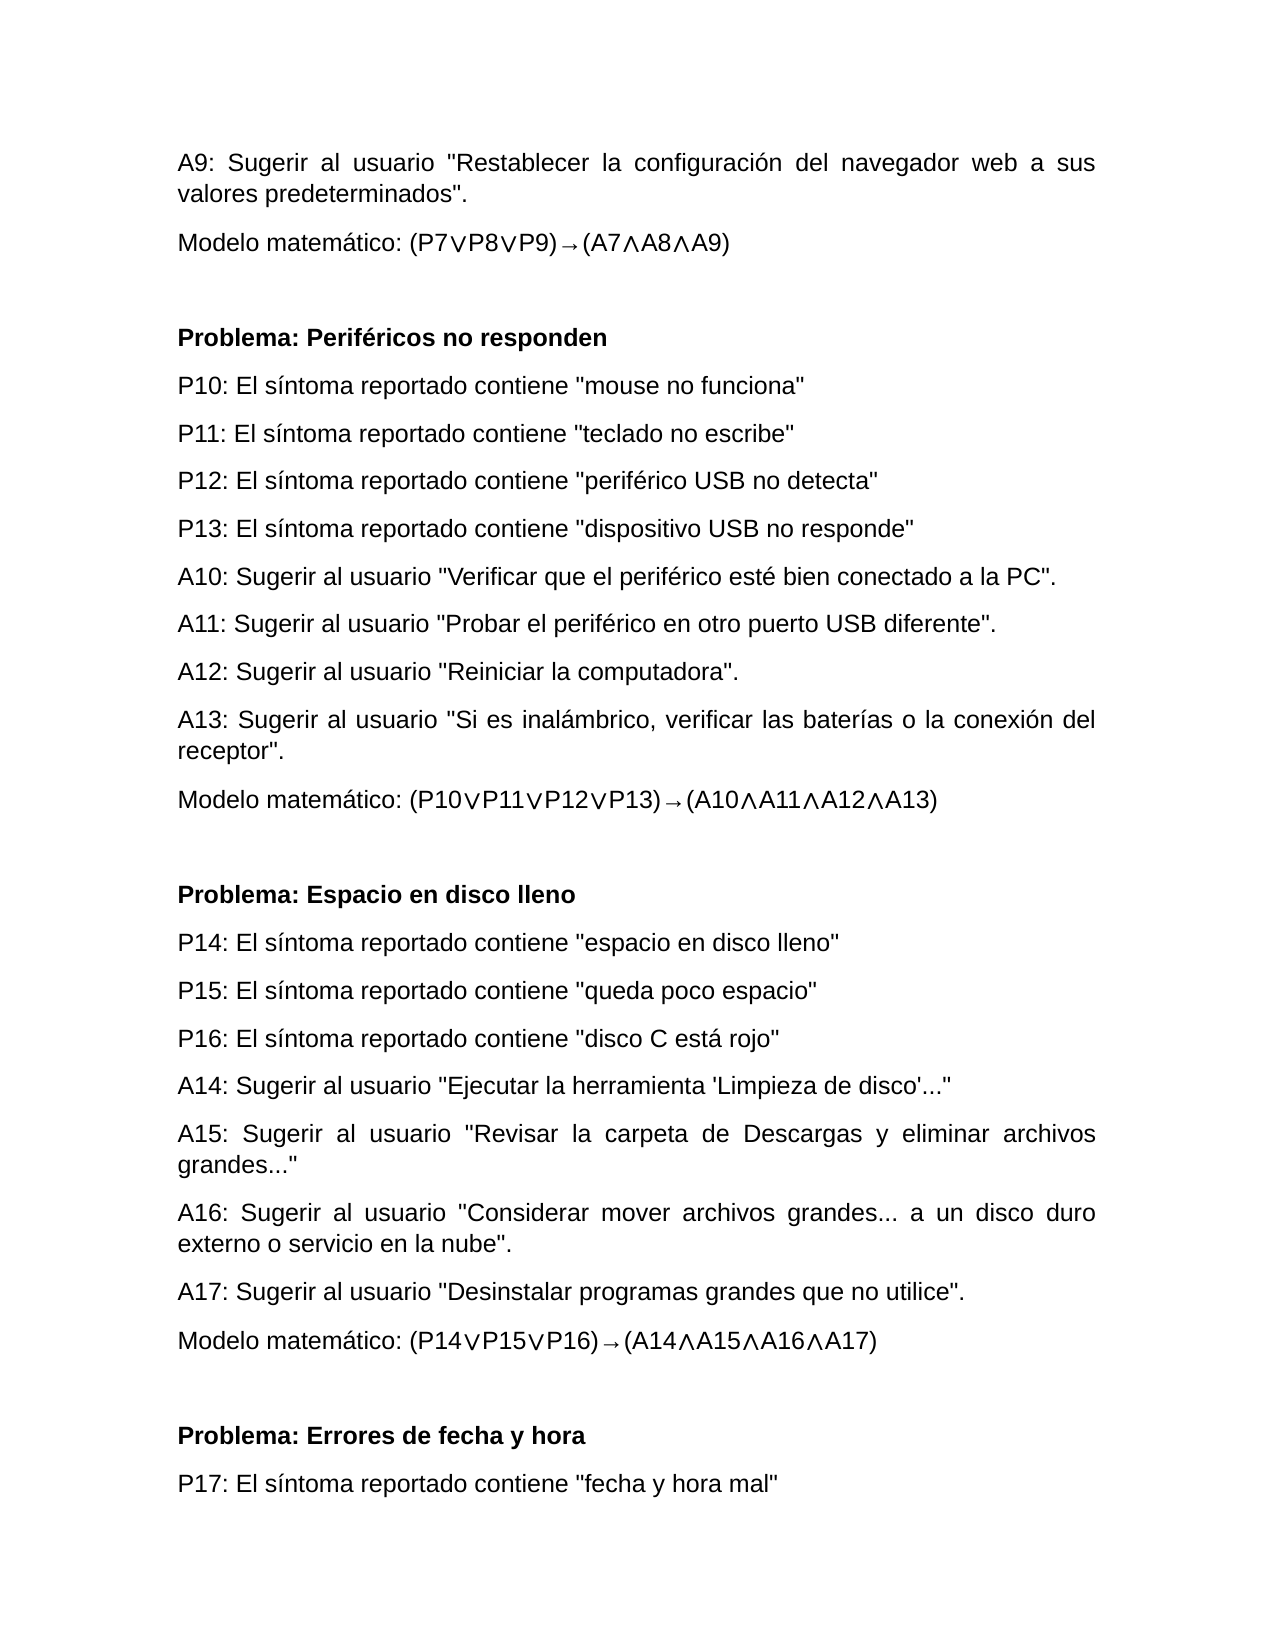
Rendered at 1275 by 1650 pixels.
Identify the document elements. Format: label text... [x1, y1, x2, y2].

text P11: El síntoma reportado contiene "teclado no escribe" [177, 419, 1098, 447]
text A16: Sugerir al usuario "Considerar mover archivos grandes... a un disco duro externo o servicio en la nube". [177, 1198, 1098, 1258]
text P16: El síntoma reportado contiene "disco C está rojo" [177, 1024, 1098, 1052]
text Modelo matemático: (P14∨P15∨P16)→(A14∧A15∧A16∧A17) [177, 1324, 1098, 1354]
text P13: El síntoma reportado contiene "dispositivo USB no responde" [177, 514, 1098, 543]
text P10: El síntoma reportado contiene "mouse no funciona" [177, 371, 1098, 400]
text Modelo matemático: (P7∨P8∨P9)→(A7∧A8∧A9) [177, 226, 1098, 256]
text A17: Sugerir al usuario "Desinstalar programas grandes que no utilice". [177, 1277, 1098, 1305]
text P12: El síntoma reportado contiene "periférico USB no detecta" [177, 466, 1098, 495]
text Problema: Errores de fecha y hora [177, 1421, 1098, 1450]
text A13: Sugerir al usuario "Si es inalámbrico, verificar las baterías o la conexión del receptor". [177, 705, 1098, 765]
text A9: Sugerir al usuario "Restablecer la configuración del navegador web a sus valores predeterminados". [177, 148, 1098, 207]
text A11: Sugerir al usuario "Probar el periférico en otro puerto USB diferente". [177, 609, 1098, 638]
text A15: Sugerir al usuario "Revisar la carpeta de Descargas y eliminar archivos grandes..." [177, 1119, 1098, 1179]
text P14: El síntoma reportado contiene "espacio en disco lleno" [177, 928, 1098, 957]
text P17: El síntoma reportado contiene "fecha y hora mal" [177, 1469, 1098, 1498]
text Problema: Espacio en disco lleno [177, 881, 1098, 909]
text Problema: Periféricos no responden [177, 323, 1098, 352]
text P15: El síntoma reportado contiene "queda poco espacio" [177, 976, 1098, 1005]
text A10: Sugerir al usuario "Verificar que el periférico esté bien conectado a la PC". [177, 562, 1098, 591]
text Modelo matemático: (P10∨P11∨P12∨P13)→(A10∧A11∧A12∧A13) [177, 784, 1098, 814]
text A14: Sugerir al usuario "Ejecutar la herramienta 'Limpieza de disco'..." [177, 1071, 1098, 1100]
text A12: Sugerir al usuario "Reiniciar la computadora". [177, 657, 1098, 686]
